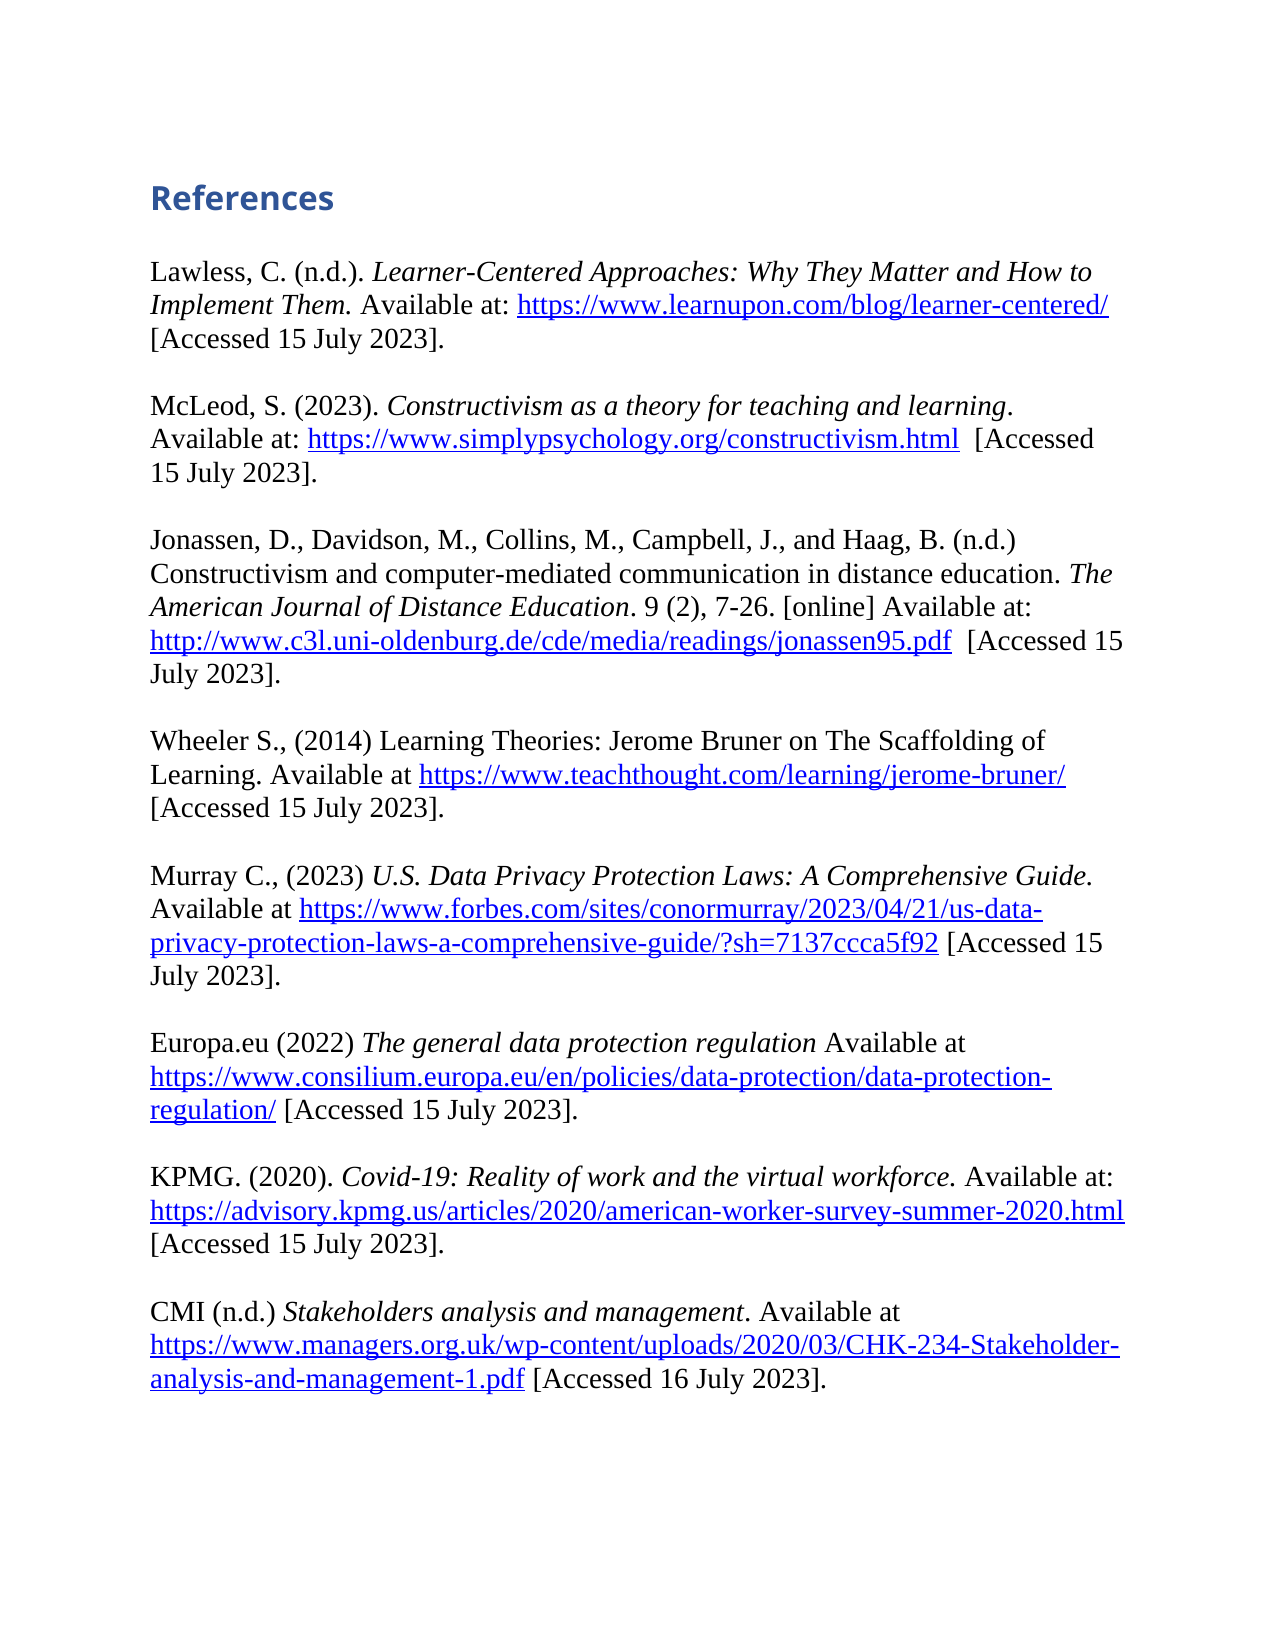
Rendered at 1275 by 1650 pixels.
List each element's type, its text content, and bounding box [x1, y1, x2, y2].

subtitle References [150, 175, 1125, 220]
text Wheeler S., (2014) Learning Theories: Jerome Bruner on The Scaffolding of Learning. Available at https://www.teachthought.com/learning/jerome-bruner/ [Accessed 15 July 2023]. [150, 723, 1125, 824]
text McLeod, S. (2023). Constructivism as a theory for teaching and learning. Available at: https://www.simplypsychology.org/constructivism.html [Accessed 15 July 2023]. [150, 388, 1125, 489]
text Jonassen, D., Davidson, M., Collins, M., Campbell, J., and Haag, B. (n.d.) Constructivism and computer-mediated communication in distance education. The American Journal of Distance Education. 9 (2), 7-26. [online] Available at: http://www.c3l.uni-oldenburg.de/cde/media/readings/jonassen95.pdf [Accessed 15 July 2023]. [150, 522, 1125, 690]
text Europa.eu (2022) The general data protection regulation Available at https://www.consilium.europa.eu/en/policies/data-protection/data-protection-regulation/ [Accessed 15 July 2023]. [150, 1025, 1125, 1126]
text KPMG. (2020). Covid-19: Reality of work and the virtual workforce. Available at: https://advisory.kpmg.us/articles/2020/american-worker-survey-summer-2020.html [Accessed 15 July 2023]. [150, 1224, 1125, 1260]
text Murray C., (2023) U.S. Data Privacy Protection Laws: A Comprehensive Guide. Available at https://www.forbes.com/sites/conormurray/2023/04/21/us-data-privacy-protection-laws-a-comprehensive-guide/?sh=7137ccca5f92 [Accessed 15 July 2023]. [150, 858, 1125, 992]
text CMI (n.d.) Stakeholders analysis and management. Available at https://www.managers.org.uk/wp-content/uploads/2020/03/CHK-234-Stakeholder-analysis-and-management-1.pdf [Accessed 16 July 2023]. [150, 1294, 1125, 1394]
text KPMG. (2020). Covid-19: Reality of work and the virtual workforce. Available at: https://advisory.kpmg.us/articles/2020/american-worker-survey-summer-2020.html [Accessed 15 July 2023]. [150, 1159, 1125, 1222]
text Lawless, C. (n.d.). Learner-Centered Approaches: Why They Matter and How to Implement Them. Available at: https://www.learnupon.com/blog/learner-centered/ [Accessed 15 July 2023]. [150, 254, 1125, 354]
